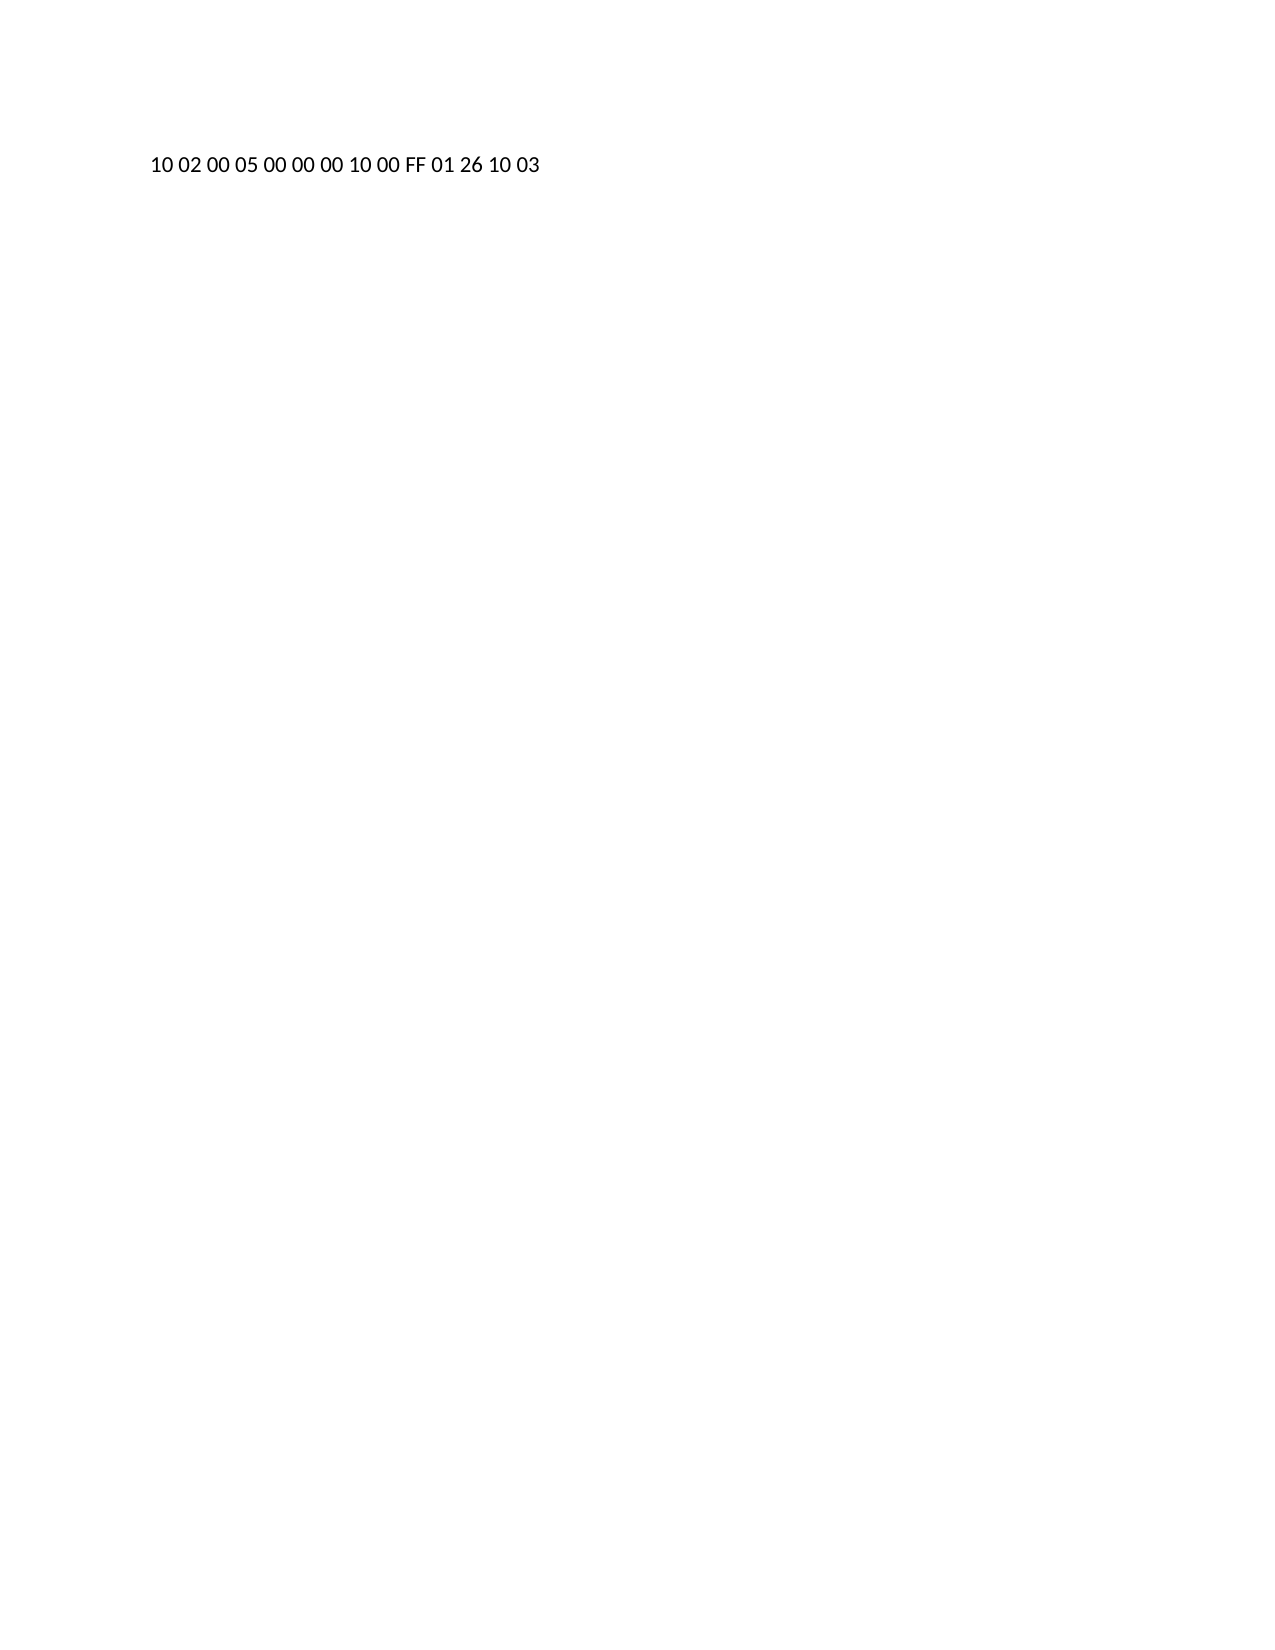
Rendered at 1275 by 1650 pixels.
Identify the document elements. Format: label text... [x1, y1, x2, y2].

text 10 02 00 05 00 00 00 10 00 FF 01 26 10 03 [150, 150, 1125, 178]
